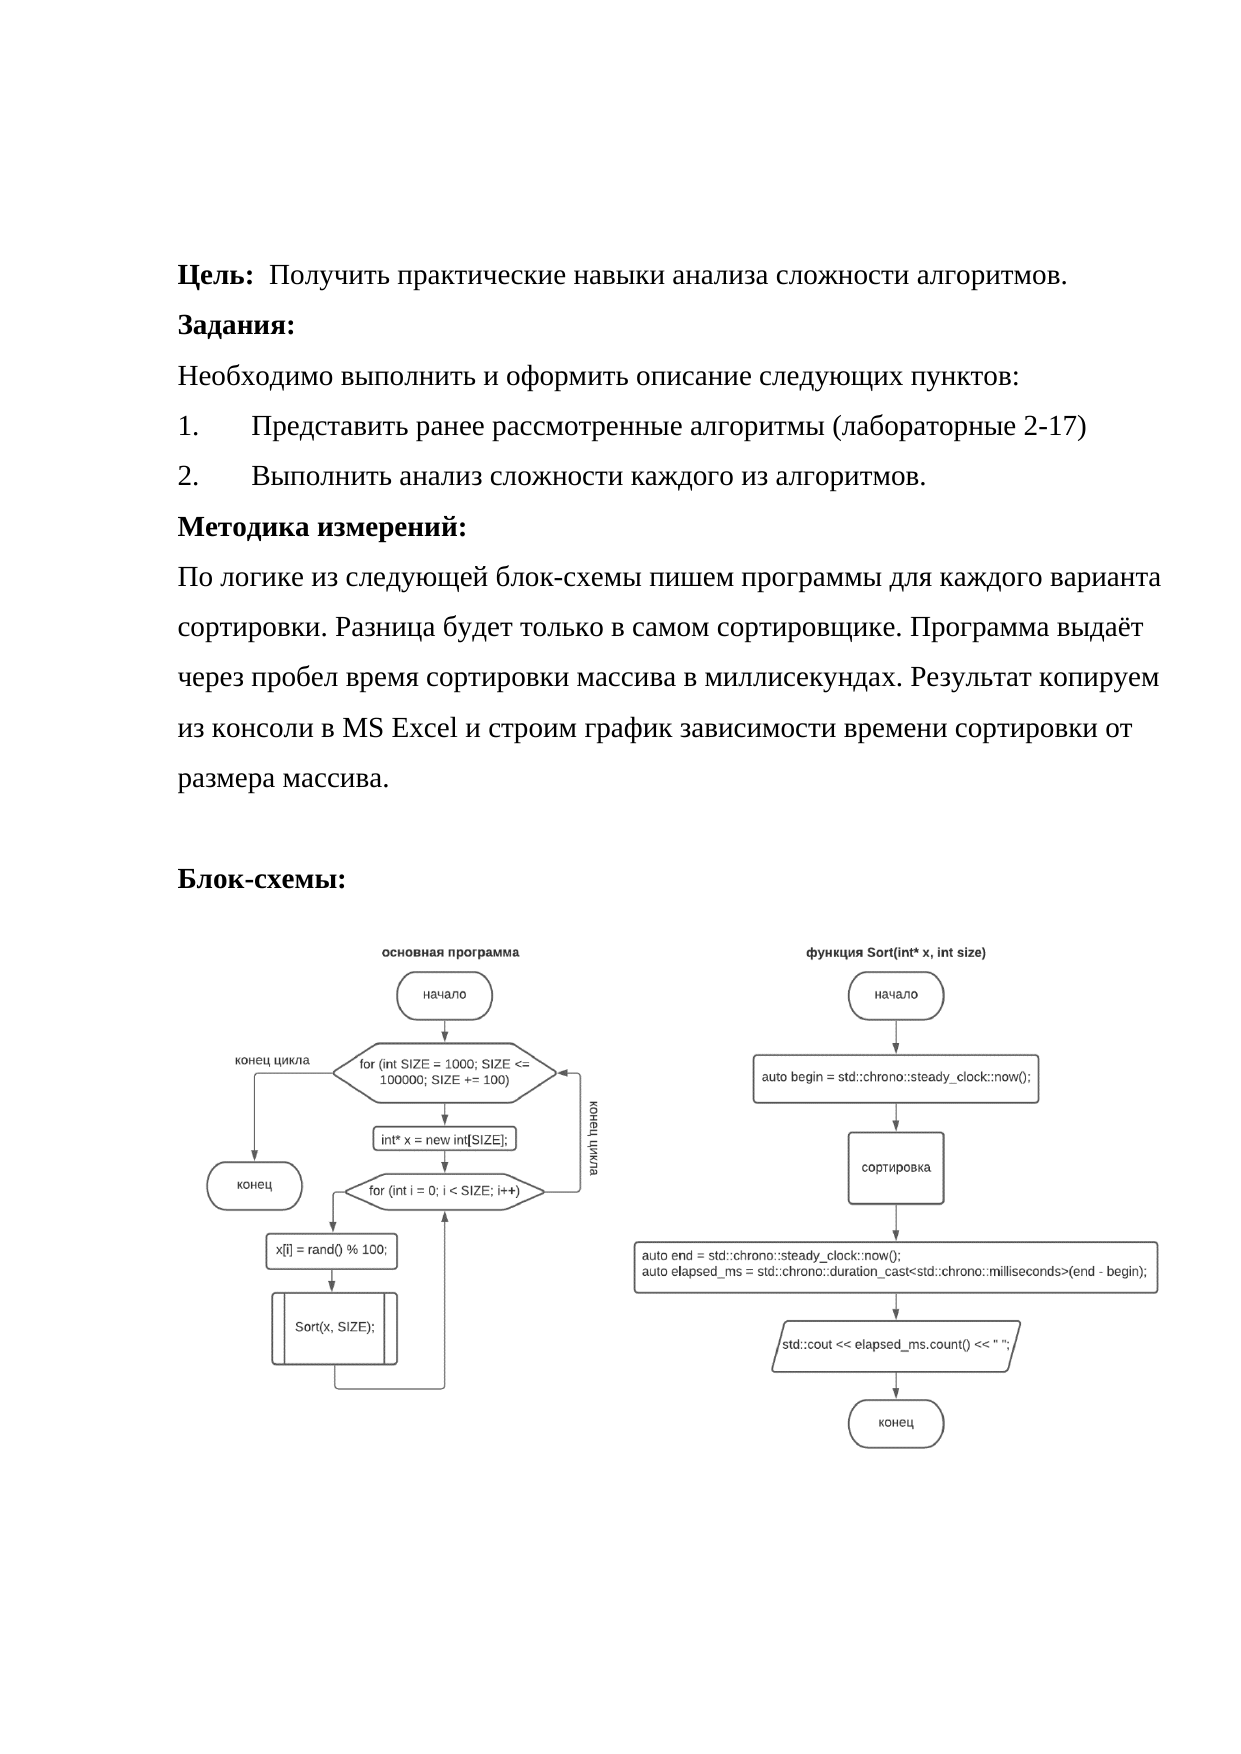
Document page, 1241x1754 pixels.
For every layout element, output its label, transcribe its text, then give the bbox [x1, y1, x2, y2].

text Методика измерений: [177, 509, 1181, 542]
text Блок-схемы: [177, 861, 1181, 894]
text Необходимо выполнить и оформить описание следующих пунктов: [177, 358, 1181, 391]
text 2. Выполнить анализ сложности каждого из алгоритмов. [177, 458, 1181, 492]
text 1. Представить ранее рассмотренные алгоритмы (лабораторные 2-17) [177, 408, 1181, 442]
text Задания: [177, 307, 1181, 341]
text По логике из следующей блок-схемы пишем программы для каждого варианта сортировки. Разница будет только в самом сортировщике. Программа выдаёт через пробел время сортировки массива в миллисекундах. Результат копируем из консоли в MS Excel и строим график зависимости времени сортировки от размера массива. [177, 559, 1181, 794]
picture [177, 911, 1181, 1471]
text Цель: Получить практические навыки анализа сложности алгоритмов. [177, 168, 1181, 291]
